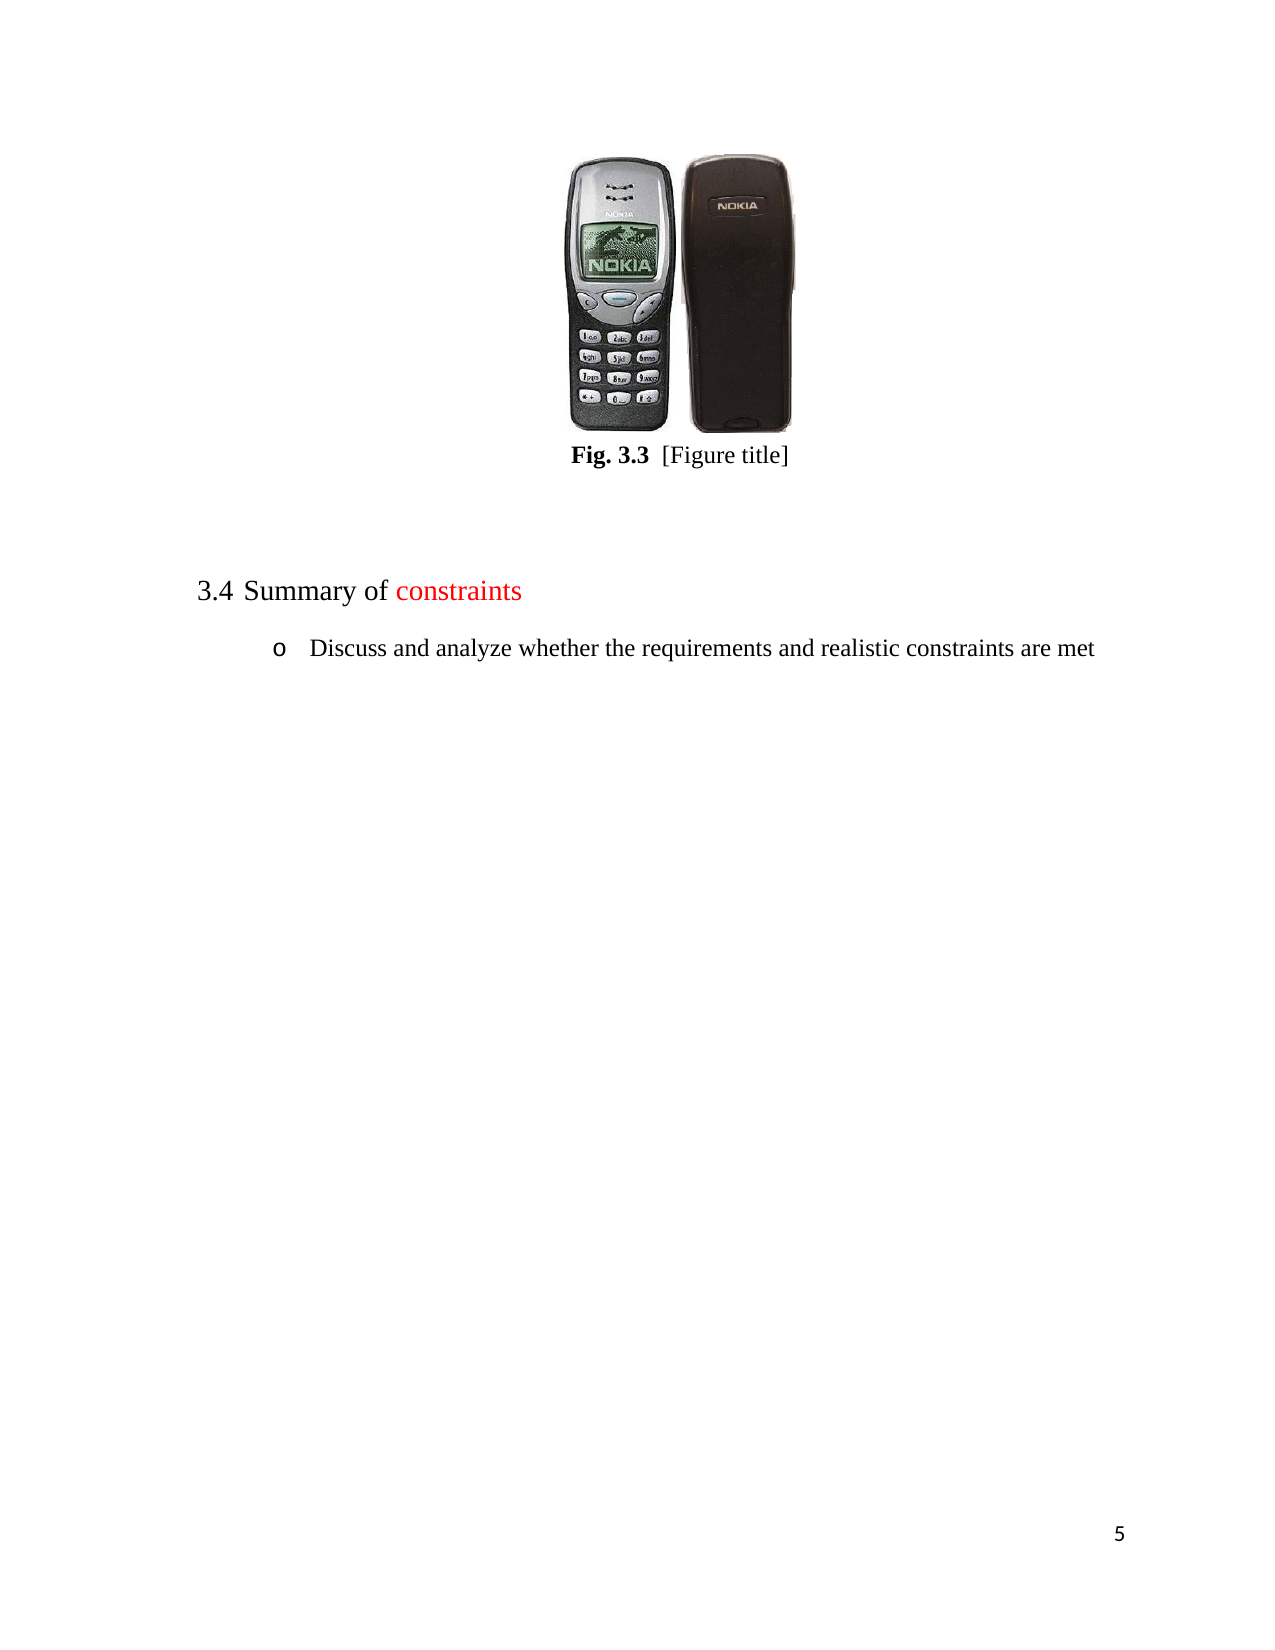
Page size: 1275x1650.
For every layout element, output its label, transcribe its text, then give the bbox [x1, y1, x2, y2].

subtitle Summary of constraints [197, 573, 1125, 607]
picture [563, 150, 796, 436]
list Discuss and analyze whether the requirements and realistic constraints are met [272, 633, 1125, 664]
list Fig. 3.3 [Figure title] [234, 440, 1125, 468]
